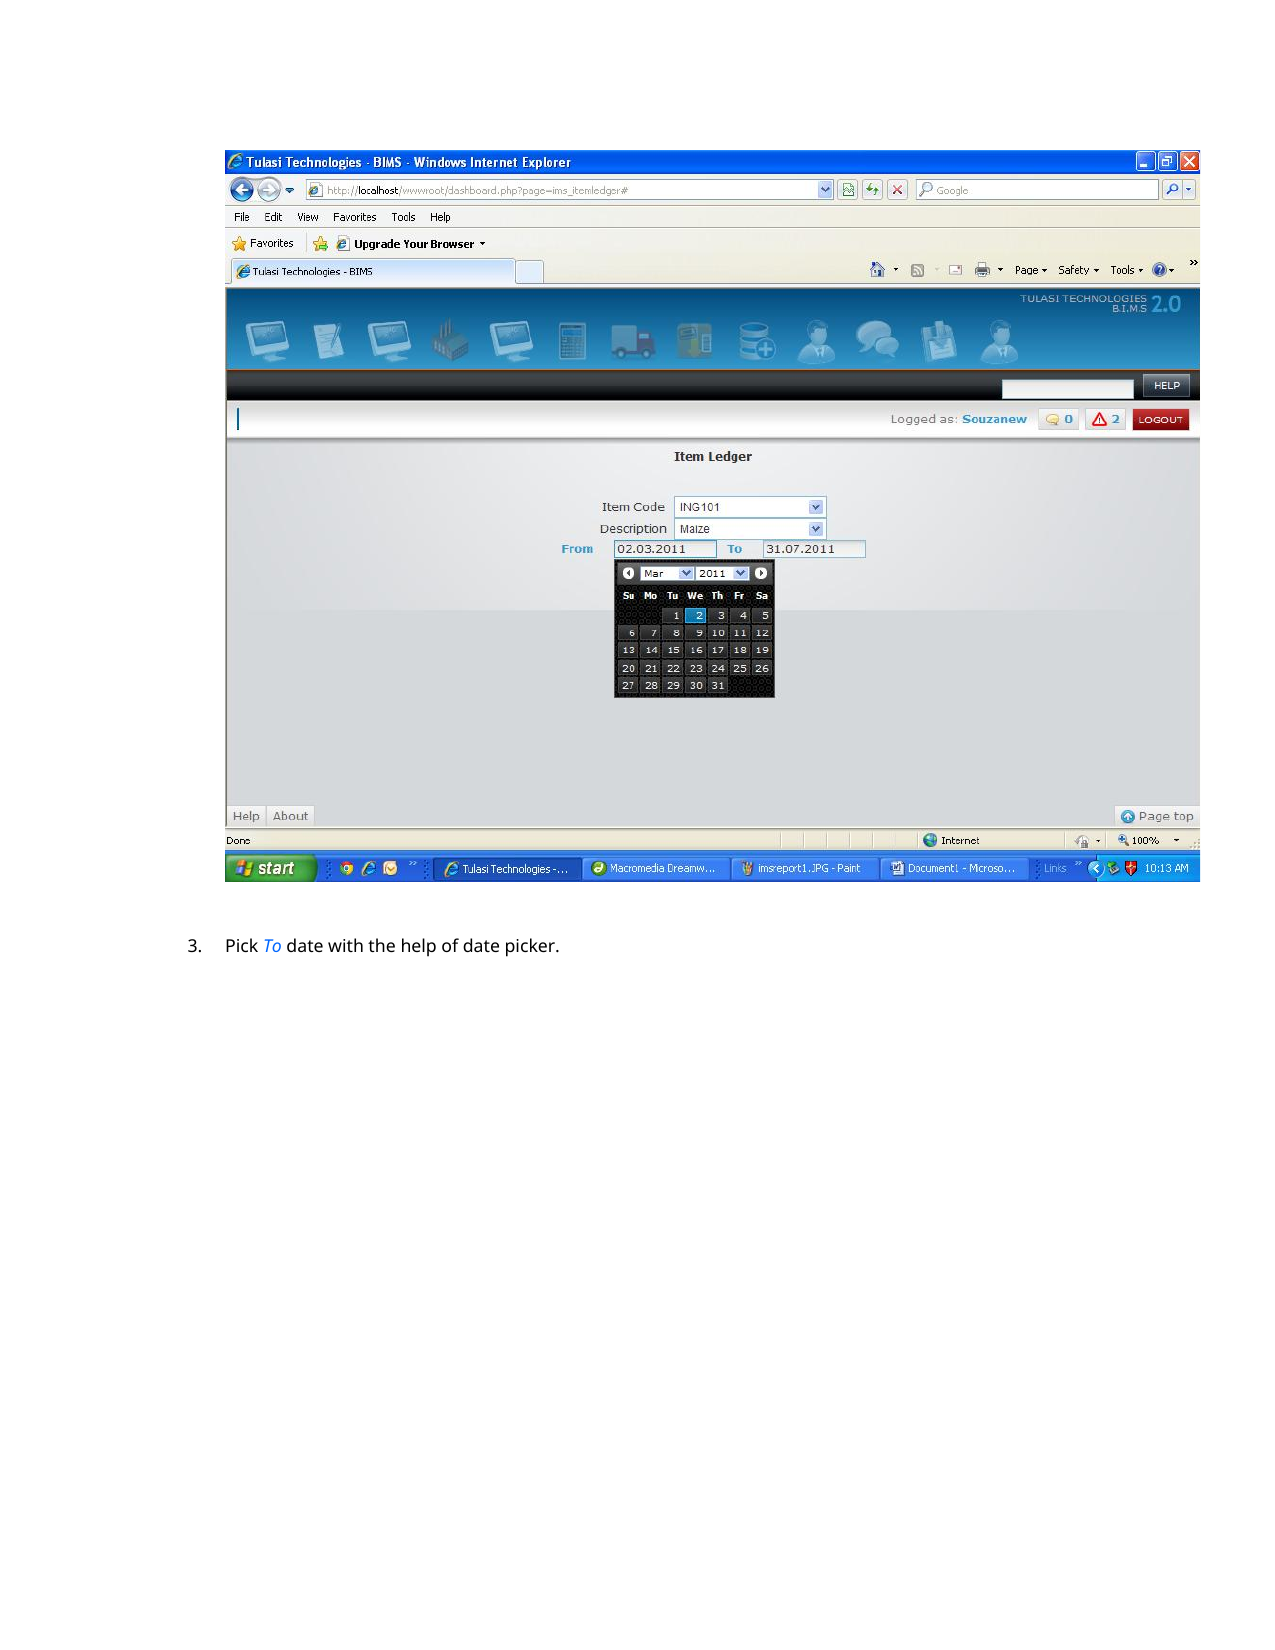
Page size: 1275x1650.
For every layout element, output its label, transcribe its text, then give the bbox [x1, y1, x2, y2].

picture [225, 150, 1200, 882]
list Pick To date with the help of date picker. [187, 933, 1125, 958]
